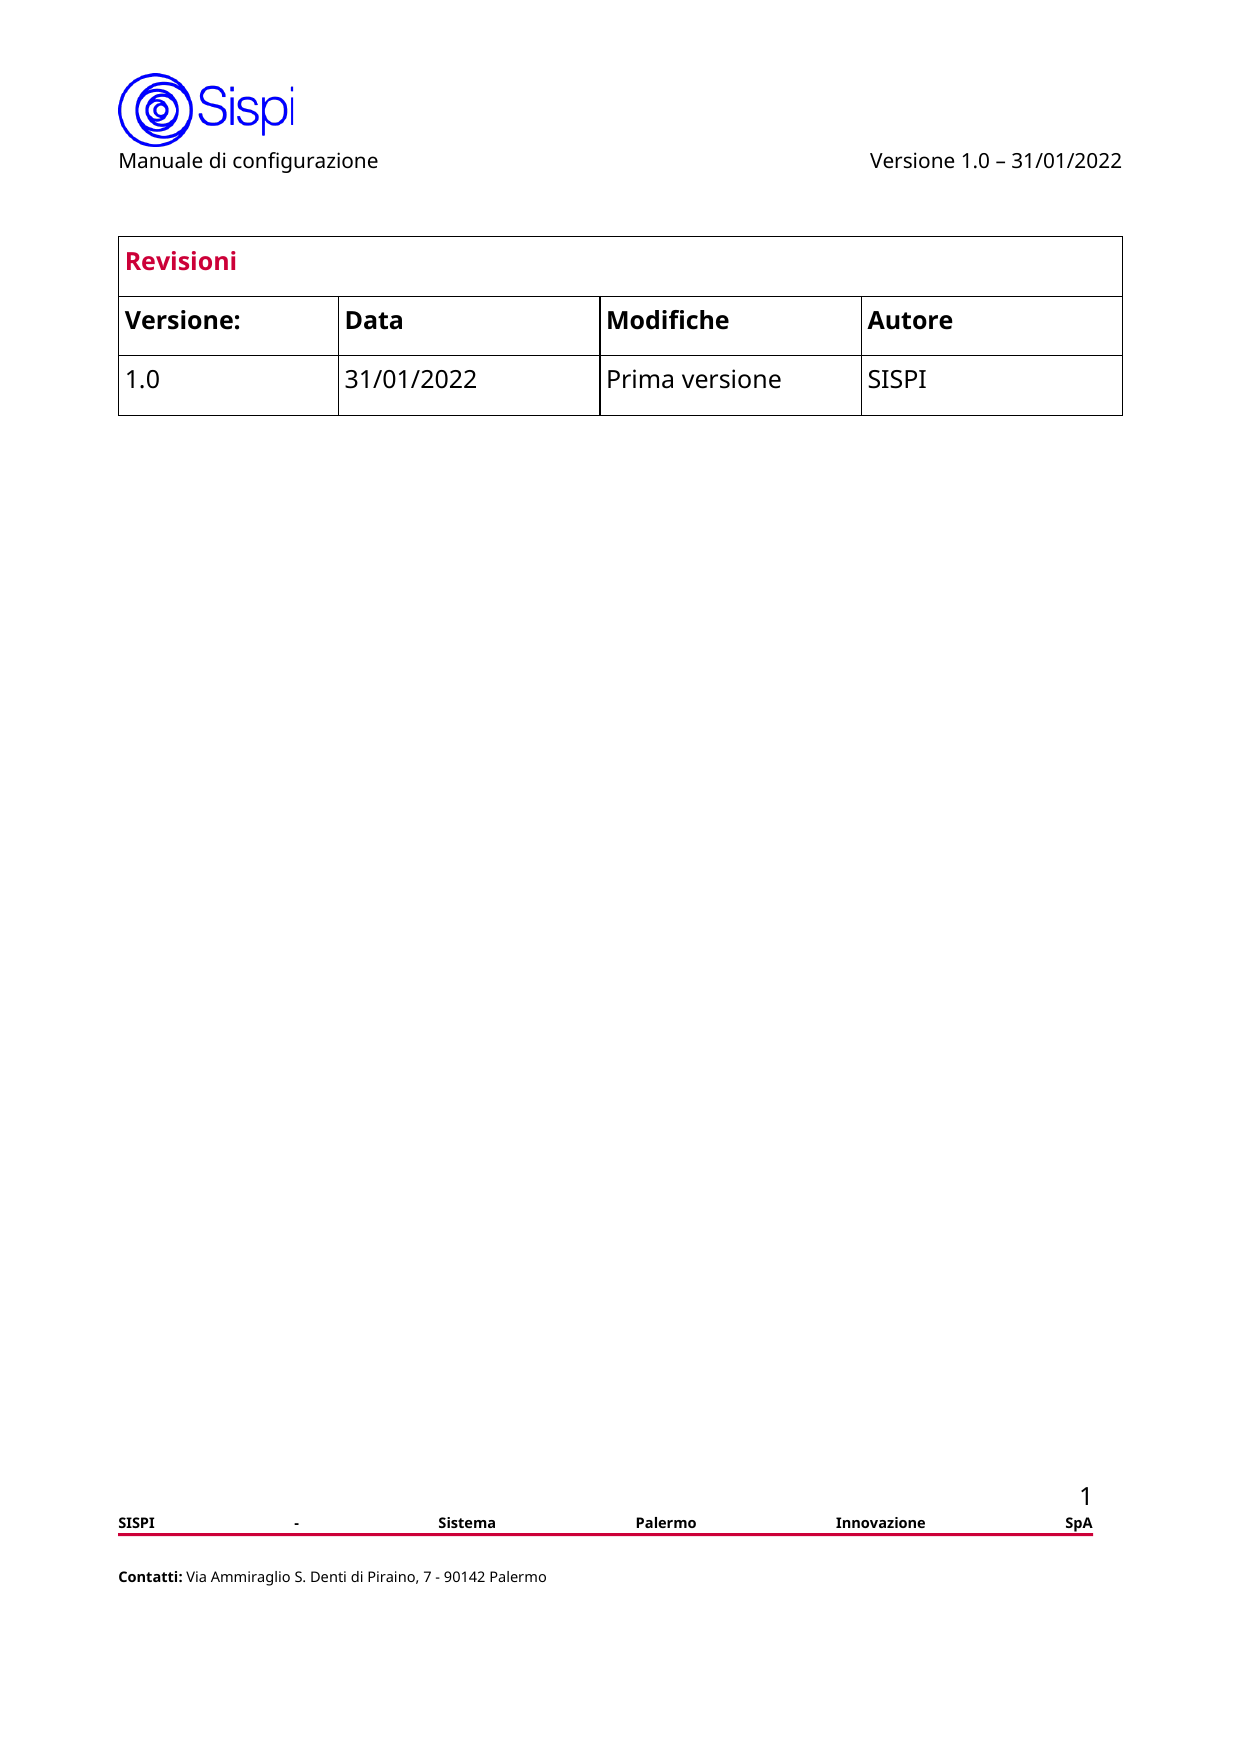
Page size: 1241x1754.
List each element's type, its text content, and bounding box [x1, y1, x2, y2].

table_cell Modifiche [601, 297, 861, 355]
table_header Revisioni [119, 237, 1122, 296]
table_cell Versione: [119, 297, 338, 355]
table_cell Autore [862, 297, 1122, 355]
table_cell Data [339, 297, 599, 355]
table_cell 1.0 [119, 356, 338, 415]
table_cell Prima versione [601, 356, 861, 415]
table_cell 31/01/2022 [339, 356, 599, 415]
picture [118, 73, 294, 147]
table_cell SISPI [862, 356, 1122, 415]
